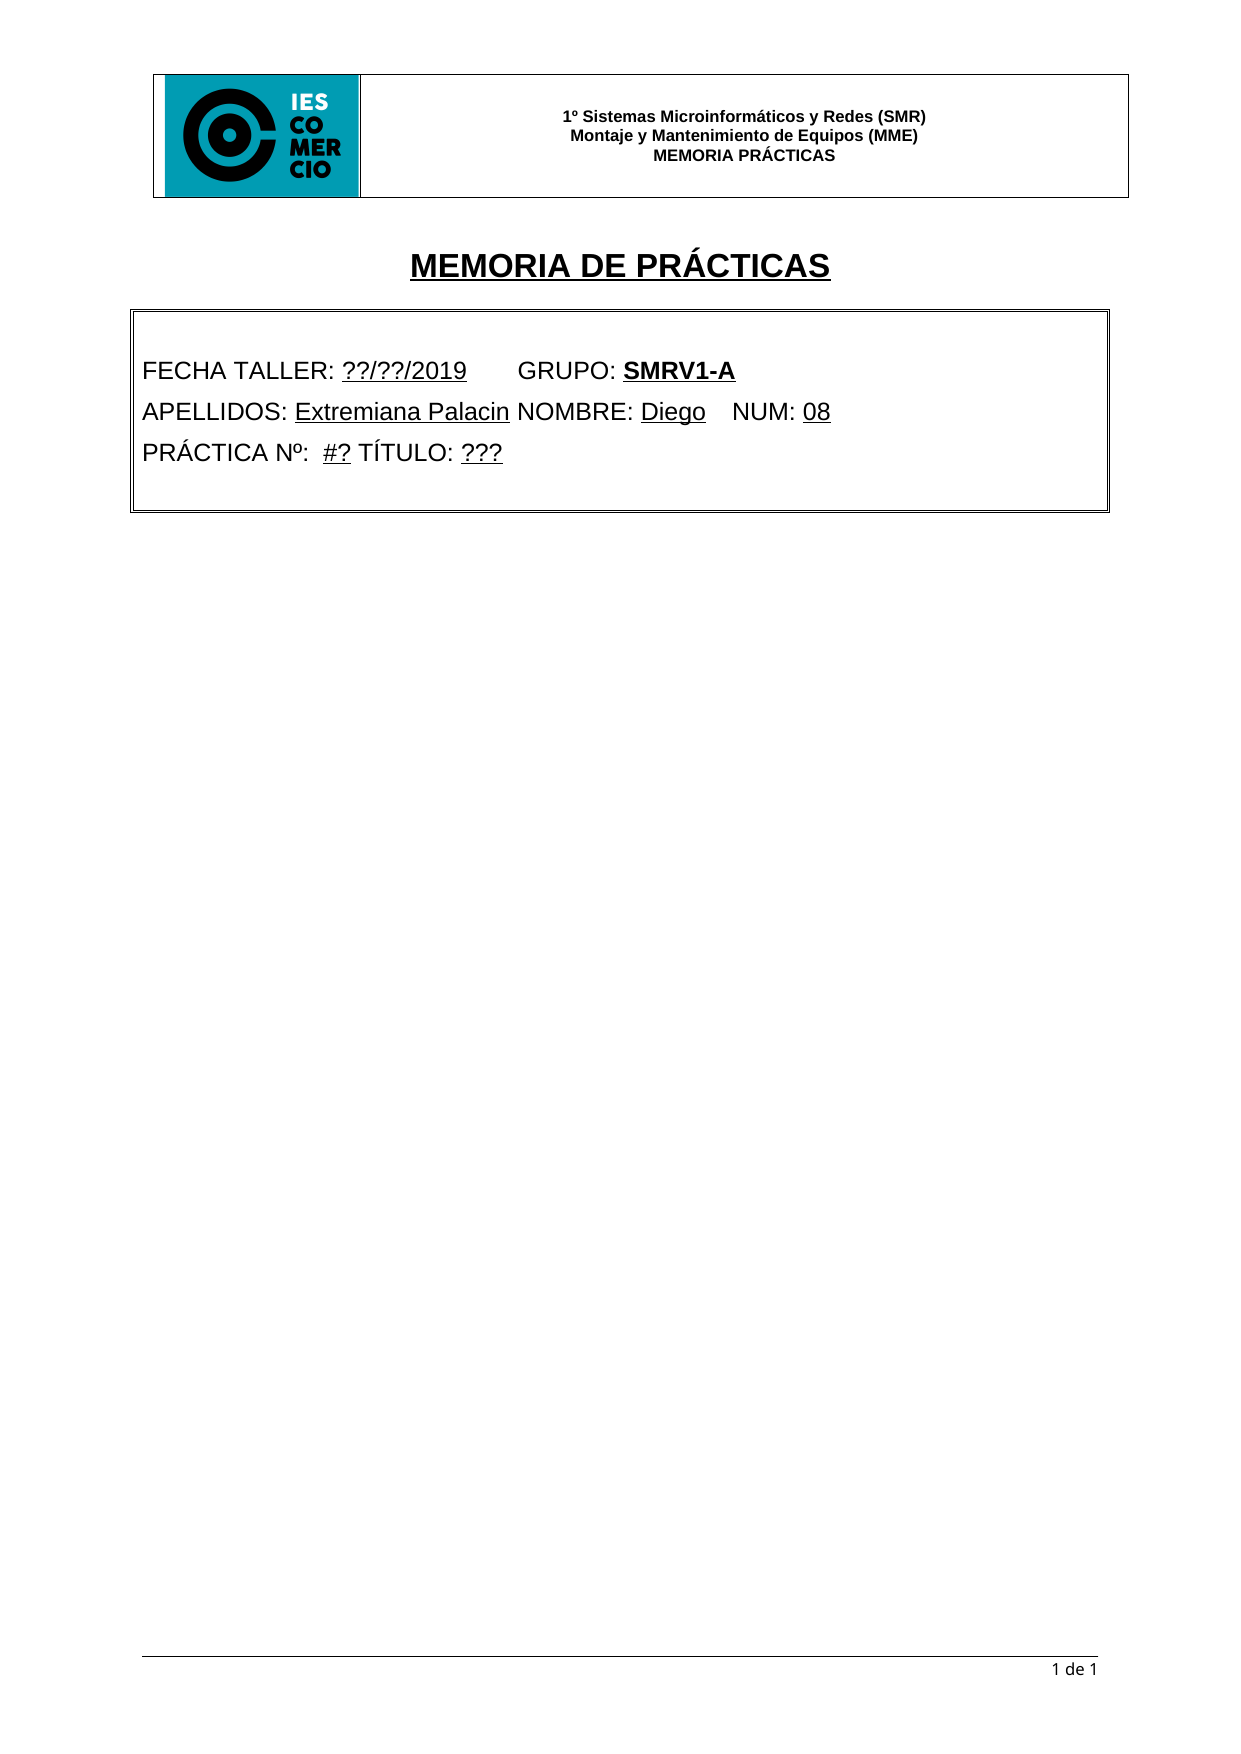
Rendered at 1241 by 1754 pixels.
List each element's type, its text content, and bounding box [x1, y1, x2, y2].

picture [164, 75, 359, 197]
text MEMORIA DE PRÁCTICAS [142, 246, 1098, 284]
text PRÁCTICA Nº: #? TÍTULO: ??? [134, 433, 1107, 467]
text FECHA TALLER: ??/??/2019 GRUPO: SMRV1-A [134, 350, 1107, 384]
text APELLIDOS: Extremiana Palacin NOMBRE: Diego NUM: 08 [134, 392, 1107, 426]
